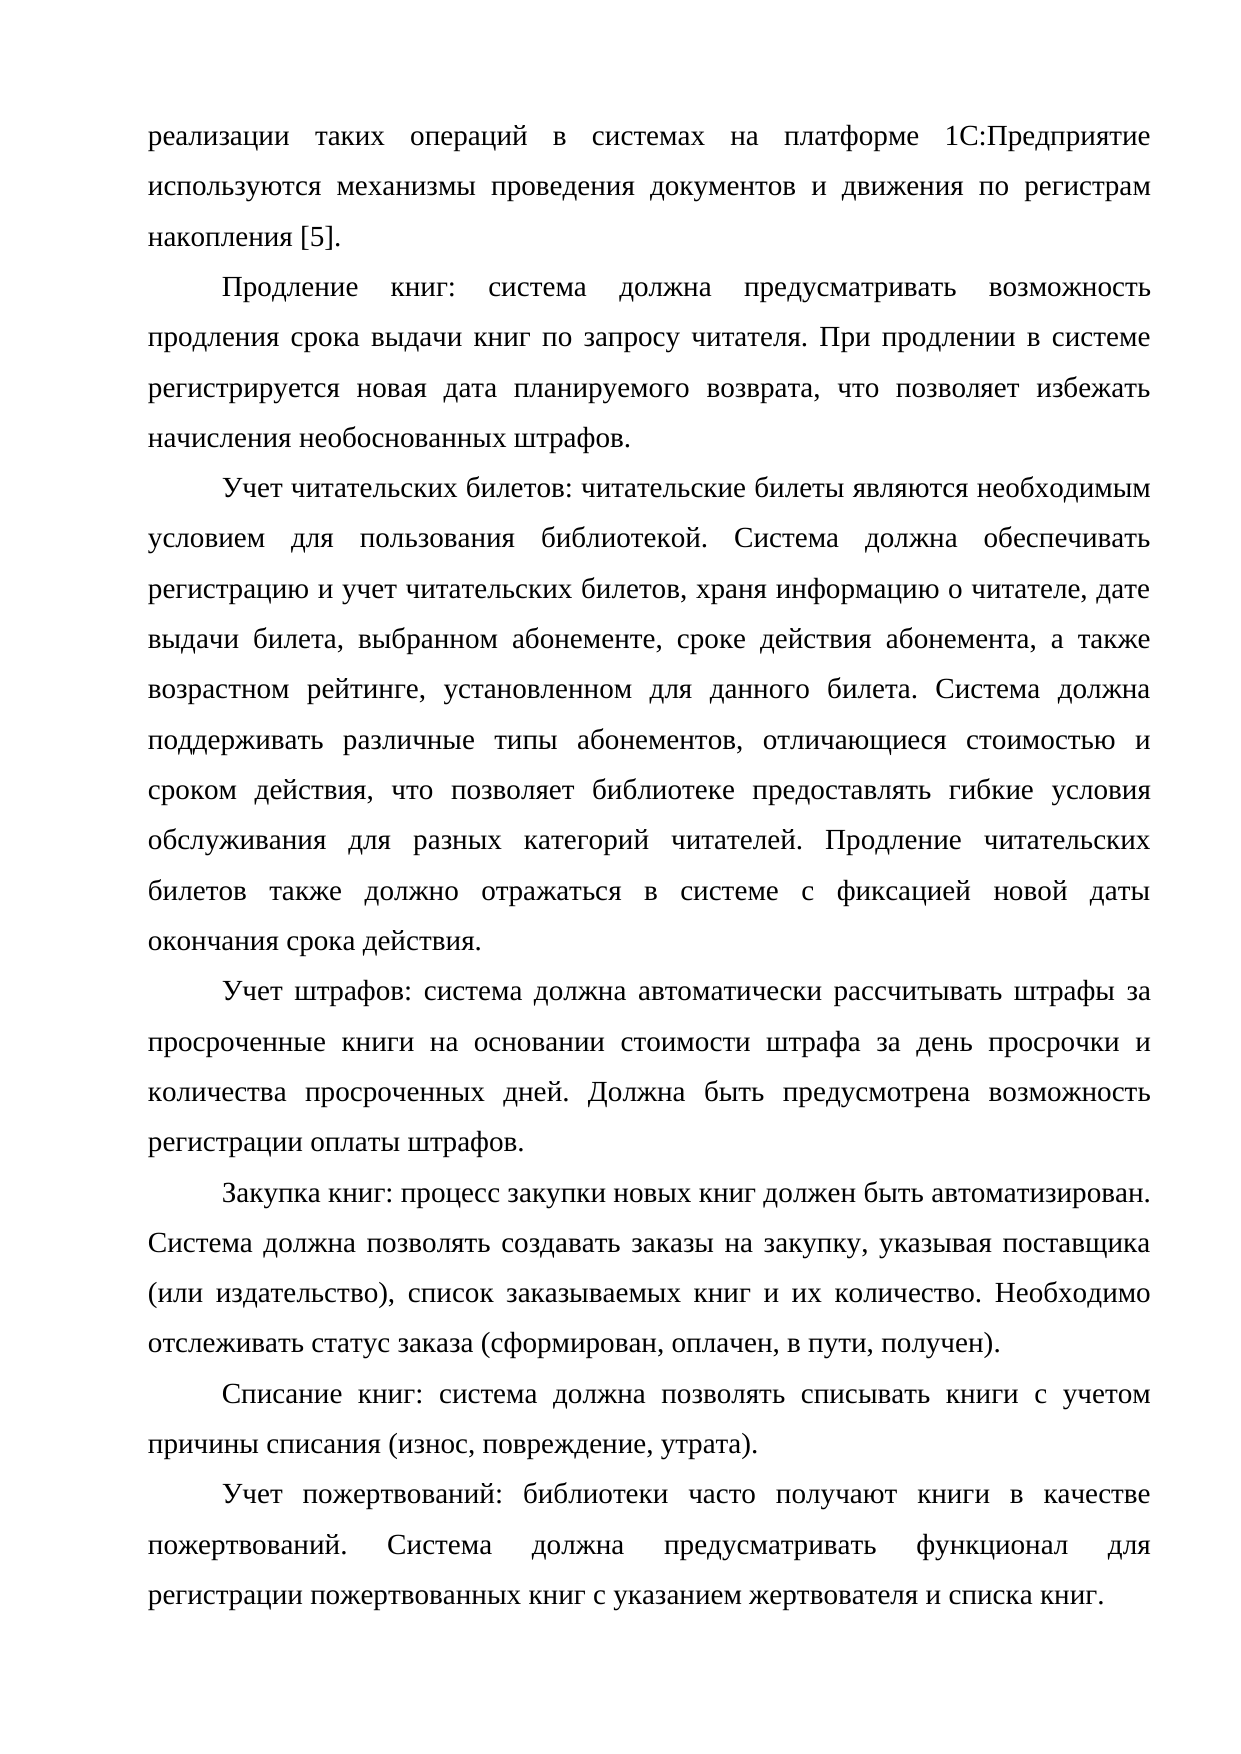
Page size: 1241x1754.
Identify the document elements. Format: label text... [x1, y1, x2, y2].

text Списание книг: система должна позволять списывать книги с учетом причины списания (износ, повреждение, утрата). [148, 1376, 1152, 1460]
text Учет пожертвований: библиотеки часто получают книги в качестве пожертвований. Система должна предусматривать функционал для регистрации пожертвованных книг с указанием жертвователя и списка книг. [148, 1477, 1152, 1611]
text Учет читательских билетов: читательские билеты являются необходимым условием для пользования библиотекой. Система должна обеспечивать регистрацию и учет читательских билетов, храня информацию о читателе, дате выдачи билета, выбранном абонементе, сроке действия абонемента, а также возрастном рейтинге, установленном для данного билета. Система должна поддерживать различные типы абонементов, отличающиеся стоимостью и сроком действия, что позволяет библиотеке предоставлять гибкие условия обслуживания для разных категорий читателей. Продление читательских билетов также должно отражаться в системе с фиксацией новой даты окончания срока действия. [148, 470, 1152, 957]
text Закупка книг: процесс закупки новых книг должен быть автоматизирован. Система должна позволять создавать заказы на закупку, указывая поставщика (или издательство), список заказываемых книг и их количество. Необходимо отслеживать статус заказа (сформирован, оплачен, в пути, получен). [148, 1175, 1152, 1359]
text Учет штрафов: система должна автоматически рассчитывать штрафы за просроченные книги на основании стоимости штрафа за день просрочки и количества просроченных дней. Должна быть предусмотрена возможность регистрации оплаты штрафов. [148, 973, 1152, 1158]
